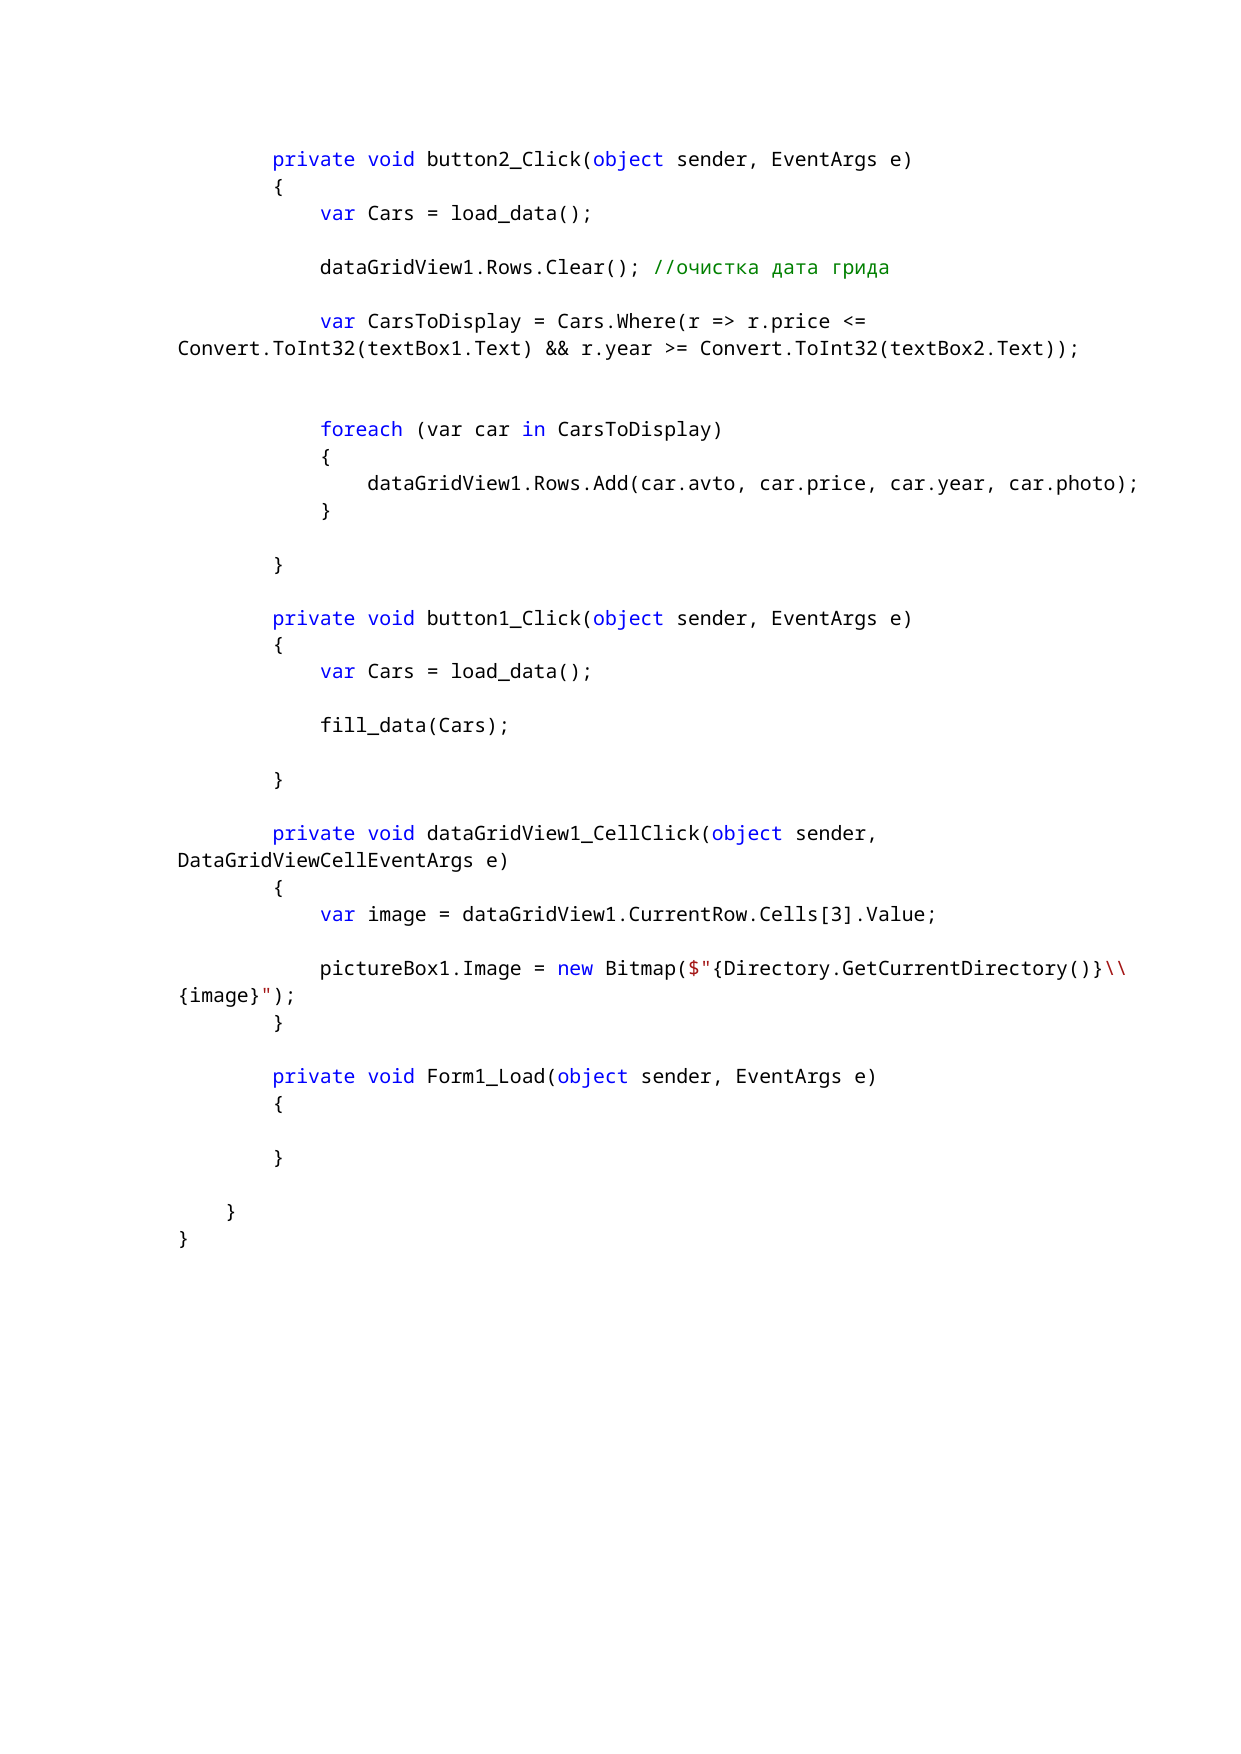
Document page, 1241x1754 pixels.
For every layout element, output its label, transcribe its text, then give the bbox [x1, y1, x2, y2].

text dataGridView1.Rows.Add(car.avto, car.price, car.year, car.photo); [177, 469, 1152, 496]
text pictureBox1.Image = new Bitmap($"{Directory.GetCurrentDirectory()}\\{image}"); [177, 954, 1152, 1008]
text var Cars = load_data(); [177, 199, 1152, 226]
text dataGridView1.Rows.Clear(); //очистка дата грида [177, 253, 1152, 280]
text private void Form1_Load(object sender, EventArgs e) [177, 1062, 1152, 1089]
text } [177, 1197, 1152, 1224]
text { [177, 442, 1152, 469]
text { [177, 873, 1152, 901]
text } [177, 550, 1152, 577]
text private void dataGridView1_CellClick(object sender, DataGridViewCellEventArgs e) [177, 819, 1152, 873]
text private void button1_Click(object sender, EventArgs e) [177, 604, 1152, 631]
text { [177, 172, 1152, 199]
text var Cars = load_data(); [177, 658, 1152, 685]
text } [177, 496, 1152, 523]
text { [177, 631, 1152, 658]
text } [177, 1224, 1152, 1251]
text } [177, 1143, 1152, 1170]
text var image = dataGridView1.CurrentRow.Cells[3].Value; [177, 901, 1152, 927]
text foreach (var car in CarsToDisplay) [177, 415, 1152, 442]
text } [177, 766, 1152, 793]
text var CarsToDisplay = Cars.Where(r => r.price <= Convert.ToInt32(textBox1.Text) && r.year >= Convert.ToInt32(textBox2.Text)); [177, 307, 1152, 361]
text private void button2_Click(object sender, EventArgs e) [177, 145, 1152, 172]
text } [177, 1008, 1152, 1035]
text { [177, 1089, 1152, 1116]
text fill_data(Cars); [177, 712, 1152, 739]
